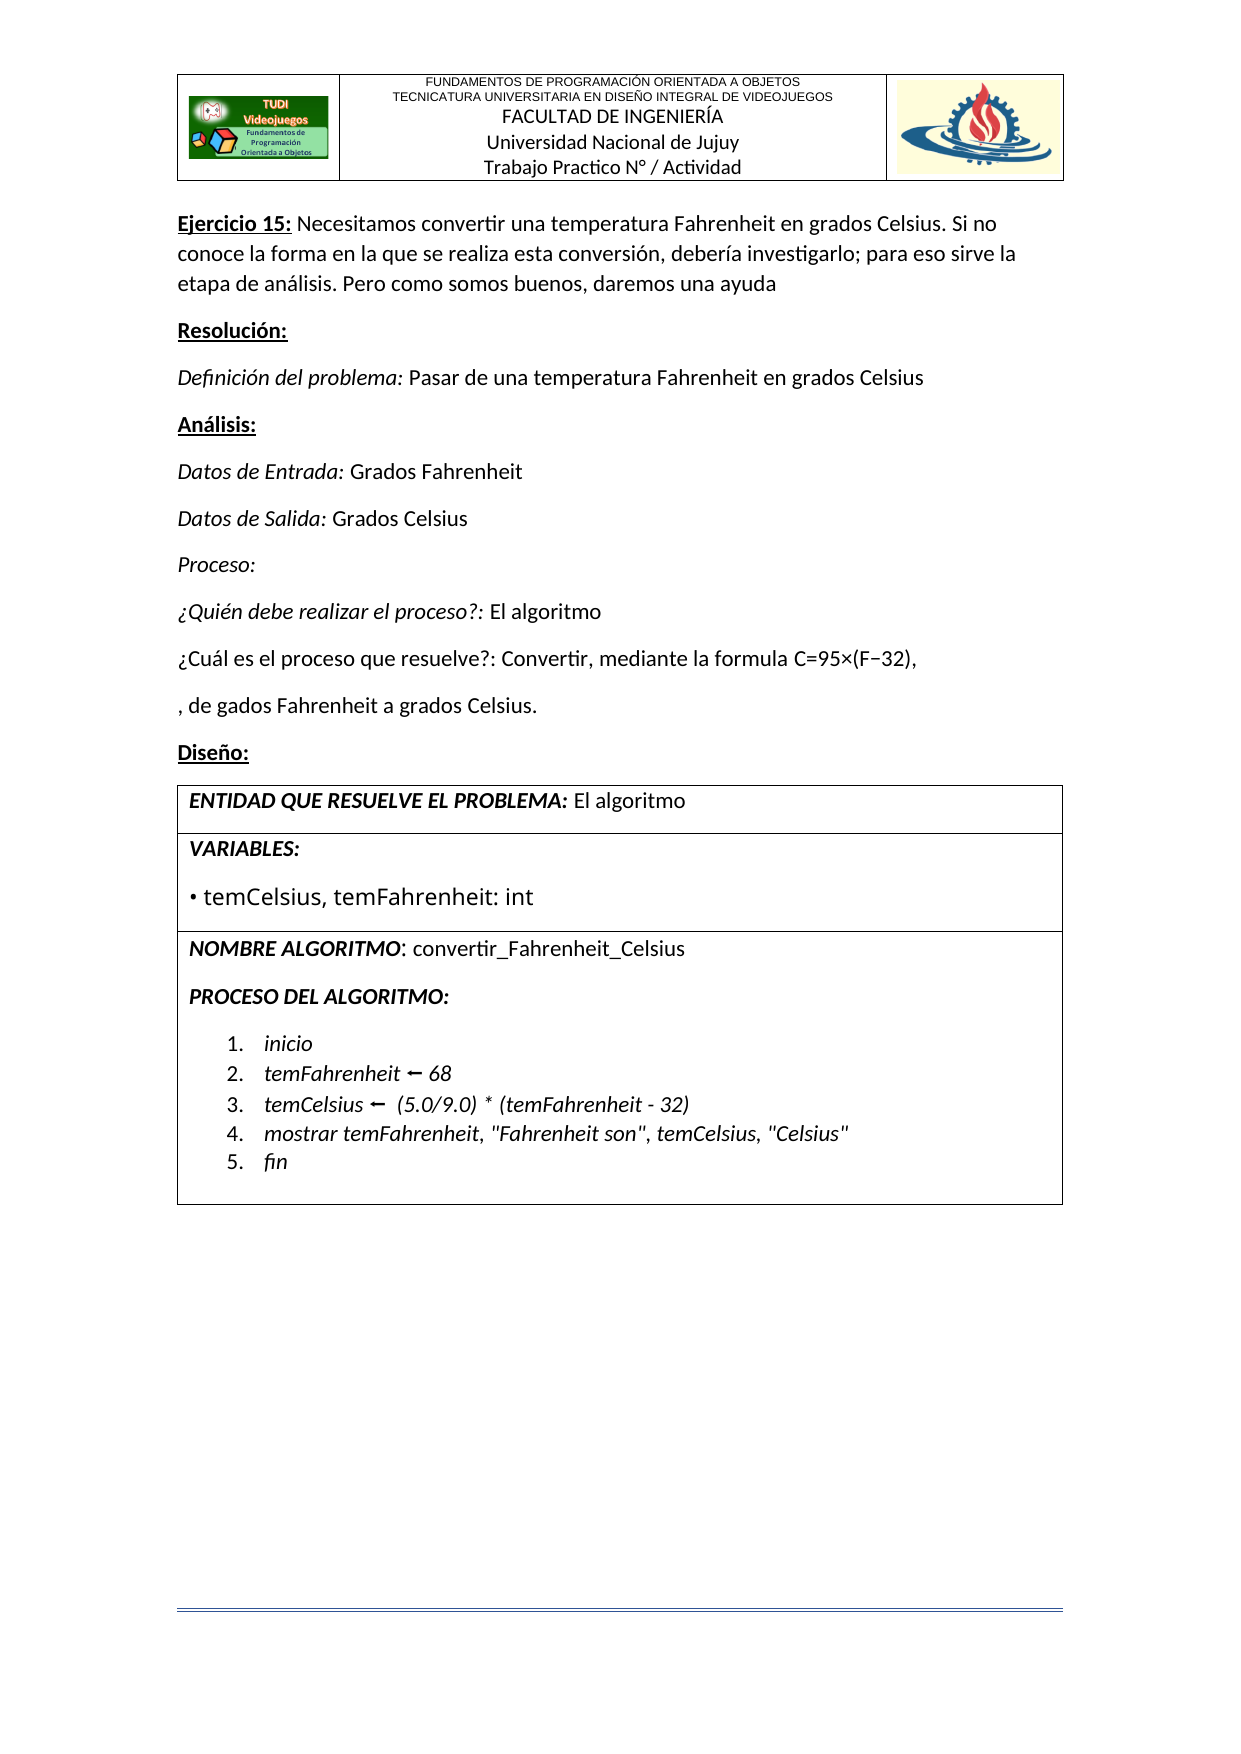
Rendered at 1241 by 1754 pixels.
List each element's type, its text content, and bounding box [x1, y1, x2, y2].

text Datos de Salida: Grados Celsius [177, 504, 1063, 532]
text Análisis: [177, 410, 1063, 438]
text , de gados Fahrenheit a grados Celsius. [177, 691, 1063, 719]
table_cell NOMBRE ALGORITMO: convertir_Fahrenheit_Celsius PROCESO DEL ALGORITMO: inicio temFahrenheit ⭠ 68 temCelsius ⭠ (5.0/9.0) * (temFahrenheit - 32) mostrar temFahrenheit, "Fahrenheit son", temCelsius, "Celsius" fin [178, 932, 1062, 1203]
picture [188, 96, 329, 159]
picture [897, 80, 1060, 174]
text Diseño: [177, 738, 1063, 766]
table_header ENTIDAD QUE RESUELVE EL PROBLEMA: El algoritmo [178, 786, 1062, 833]
table_cell VARIABLES: • temCelsius, temFahrenheit: int [178, 834, 1062, 931]
text ¿Quién debe realizar el proceso?: El algoritmo [177, 597, 1063, 625]
text Definición del problema: Pasar de una temperatura Fahrenheit en grados Celsius [177, 363, 1063, 391]
text Resolución: [177, 316, 1063, 344]
text Proceso: [177, 551, 1063, 578]
text Datos de Entrada: Grados Fahrenheit [177, 457, 1063, 485]
text ¿Cuál es el proceso que resuelve?: Convertir, mediante la formula C=95​×(F−32), [177, 644, 1063, 672]
text Ejercicio 15: Necesitamos convertir una temperatura Fahrenheit en grados Celsius. Si no conoce la forma en la que se realiza esta conversión, debería investigarlo; para eso sirve la etapa de análisis. Pero como somos buenos, daremos una ayuda [177, 209, 1063, 297]
